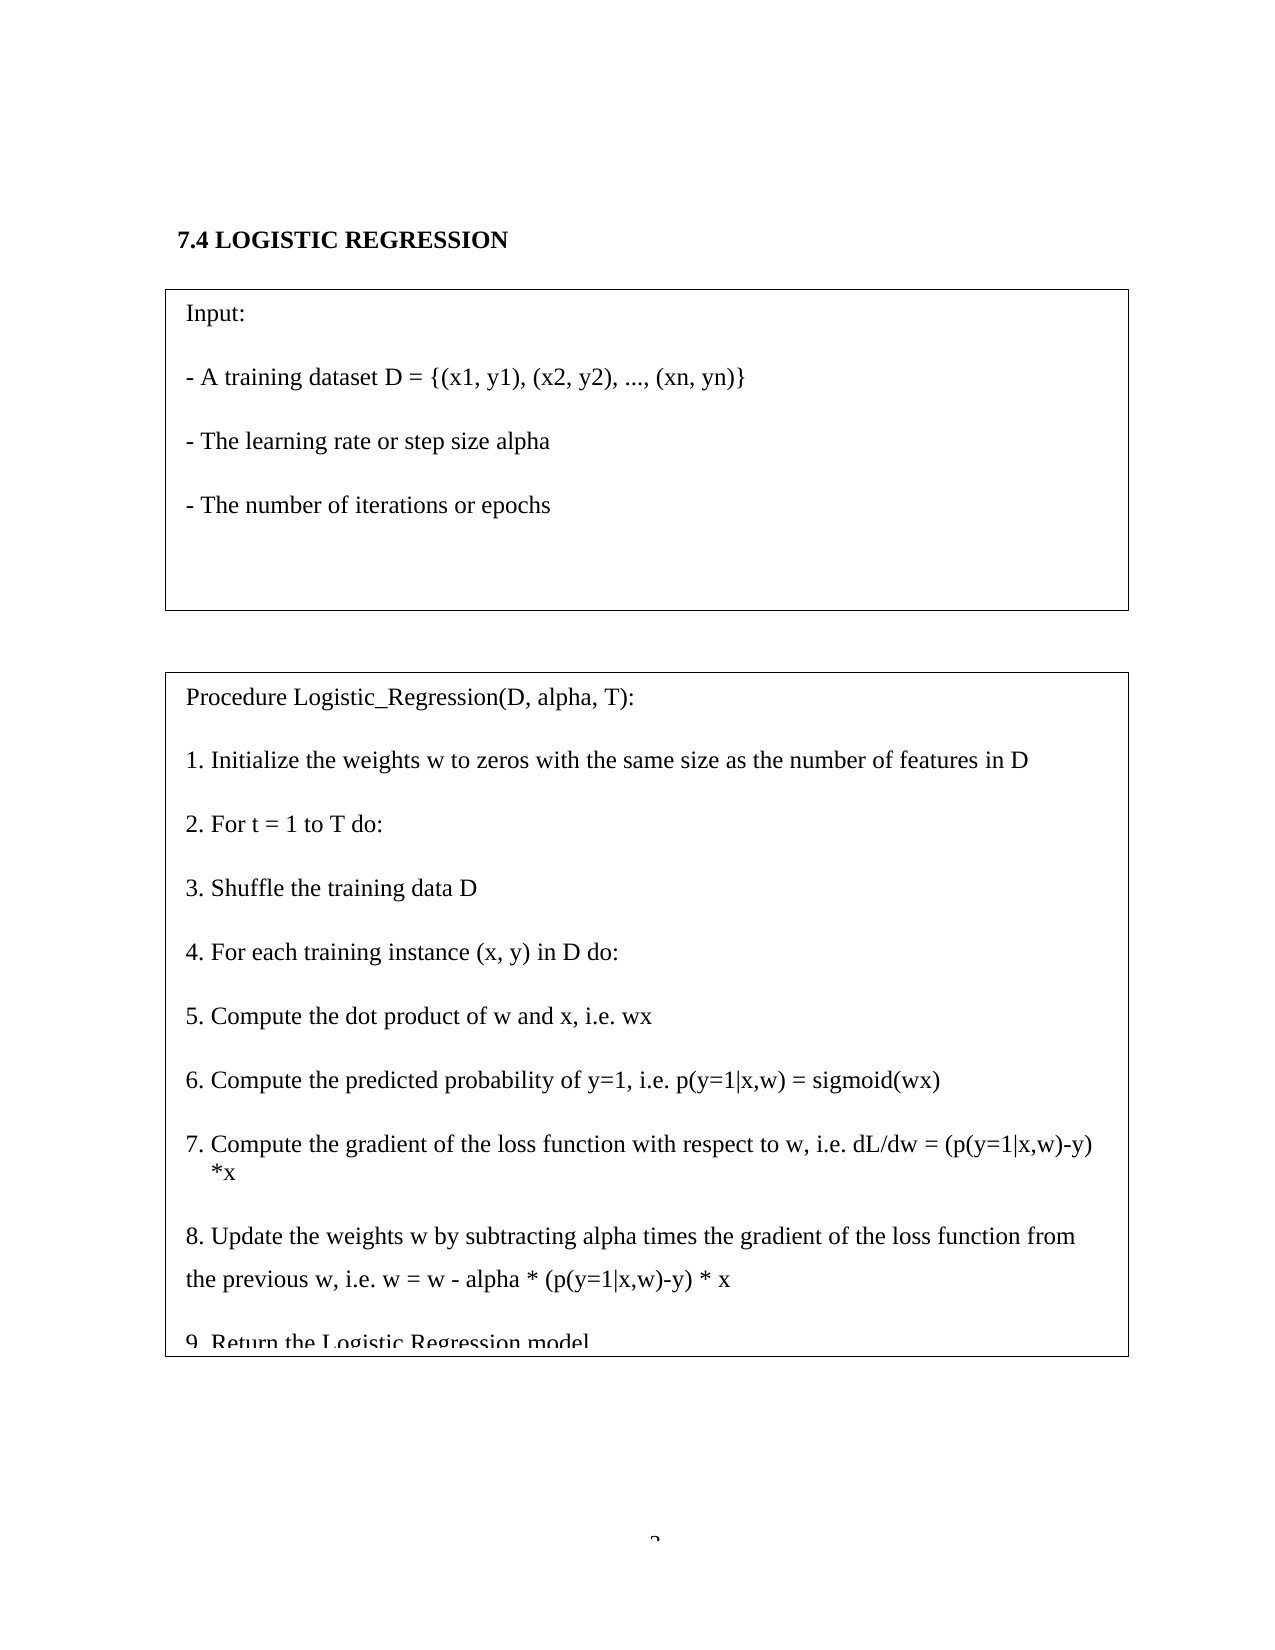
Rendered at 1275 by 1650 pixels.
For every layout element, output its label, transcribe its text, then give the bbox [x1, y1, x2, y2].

subtitle LOGISTIC REGRESSION [177, 225, 1175, 254]
